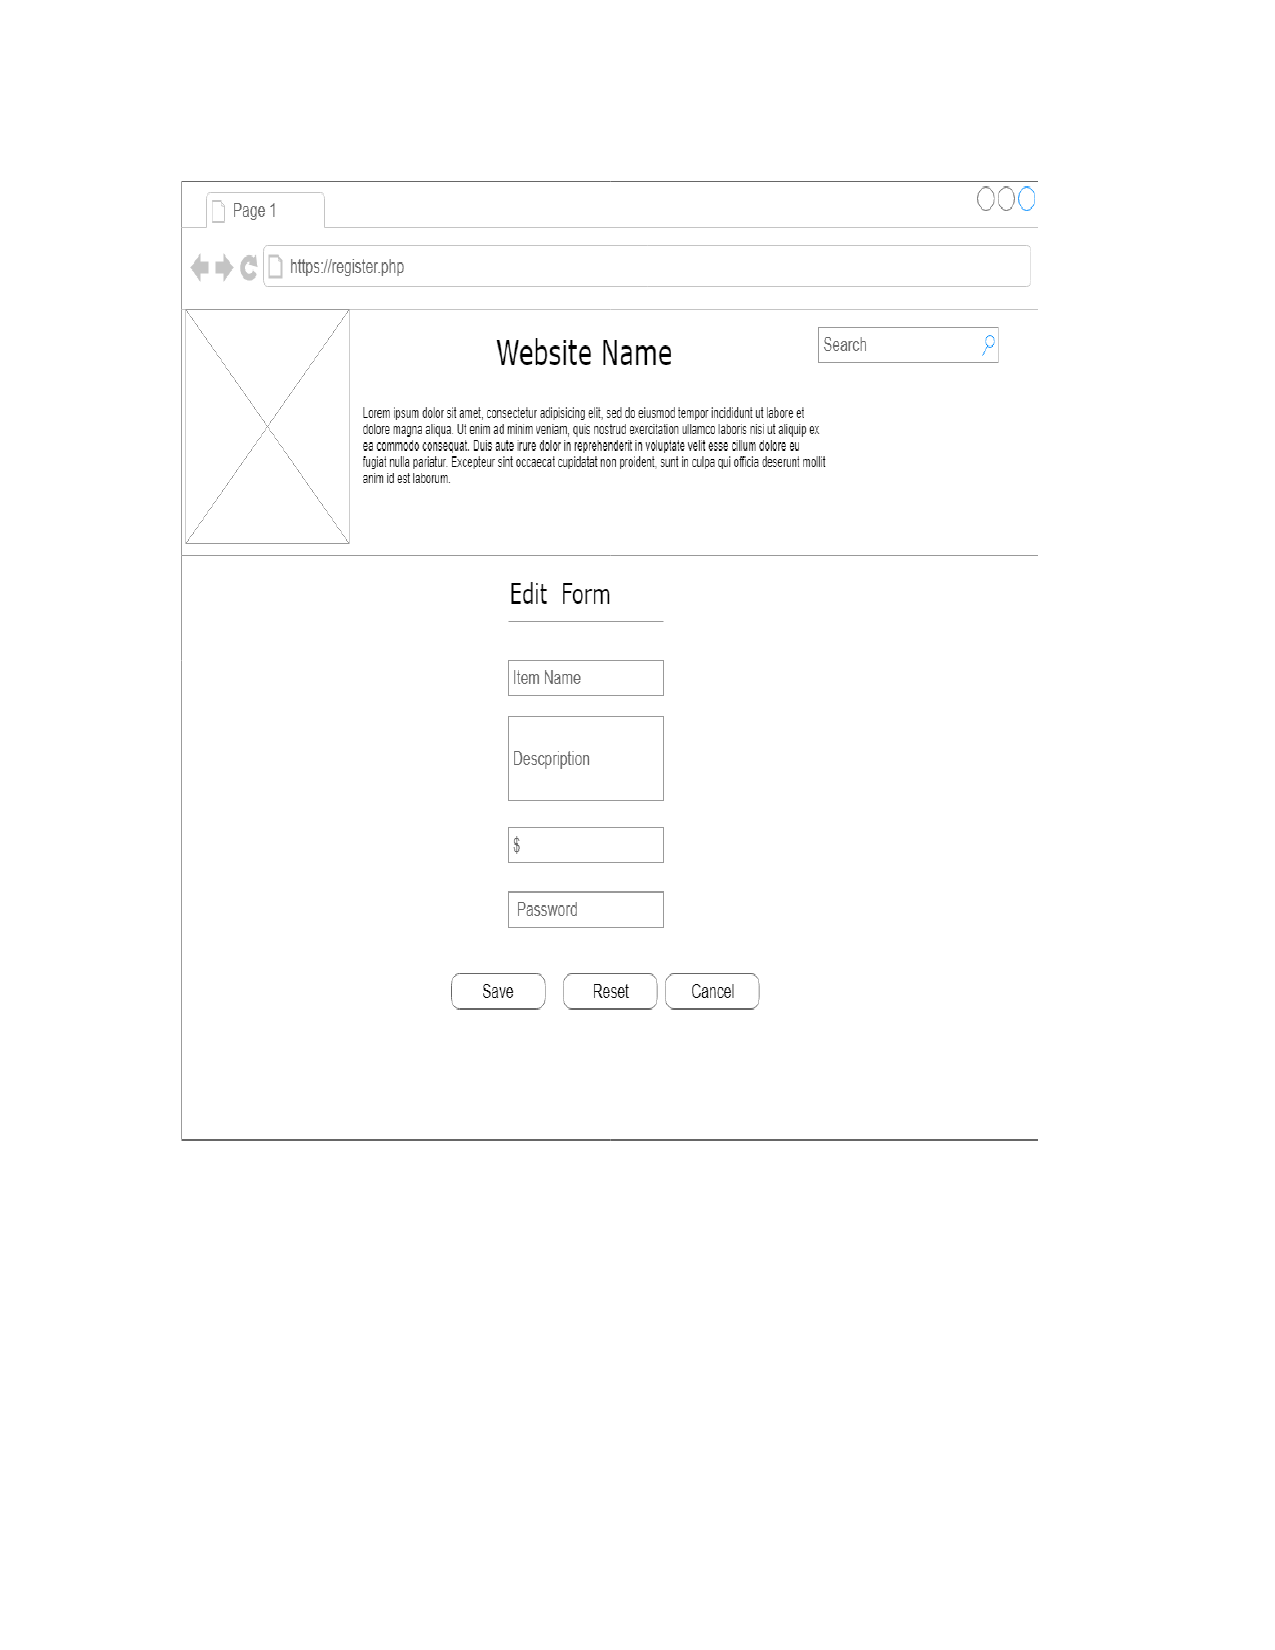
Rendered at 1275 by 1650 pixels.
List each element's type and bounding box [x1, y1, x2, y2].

picture [181, 181, 1038, 1141]
